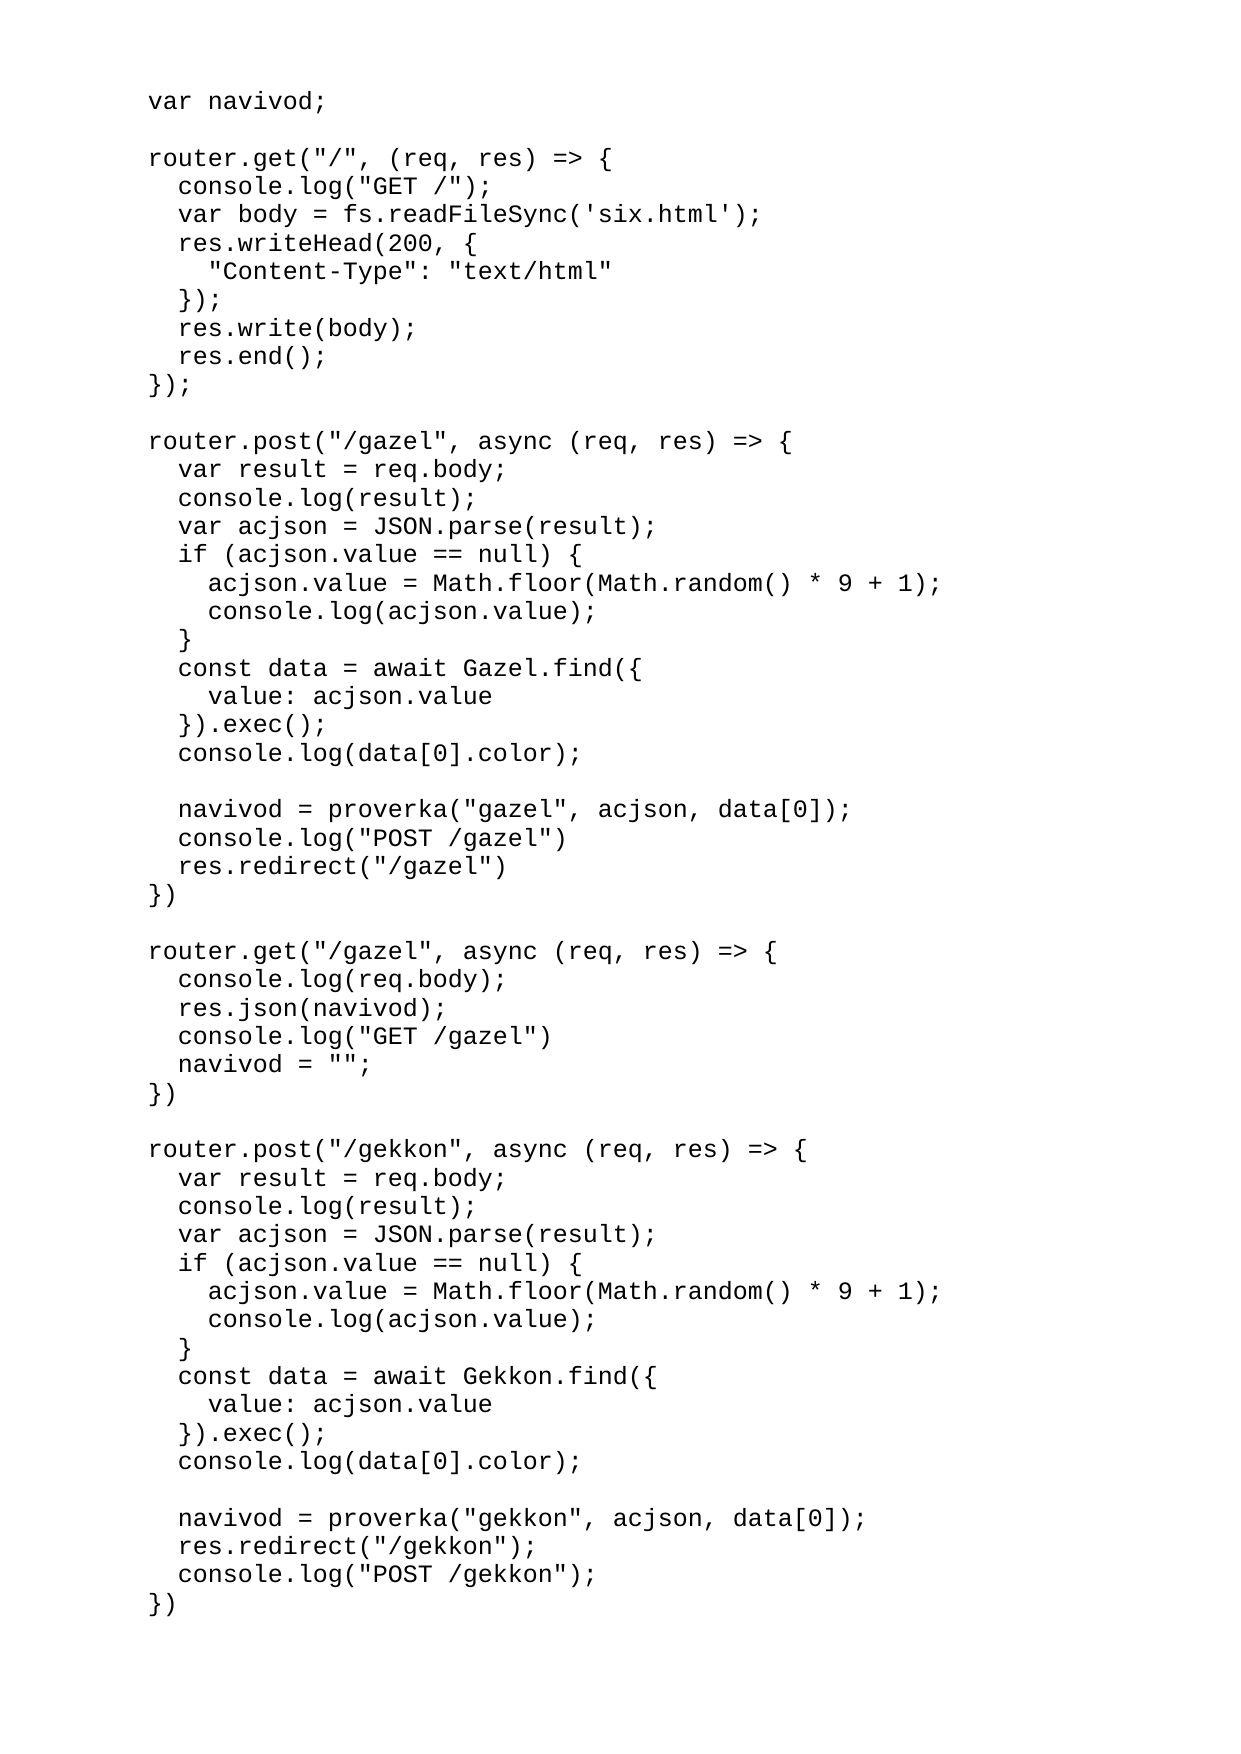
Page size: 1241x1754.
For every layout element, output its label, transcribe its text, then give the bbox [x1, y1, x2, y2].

text navivod = proverka("gekkon", acjson, data[0]); [148, 1505, 1152, 1534]
text console.log(req.body); [148, 967, 1152, 995]
text }) [148, 1590, 1152, 1619]
text } [148, 627, 1152, 655]
text res.redirect("/gekkon"); [148, 1534, 1152, 1562]
text }) [148, 1080, 1152, 1109]
text console.log("POST /gekkon"); [148, 1562, 1152, 1590]
text const data = await Gazel.find({ [148, 655, 1152, 684]
text var body = fs.readFileSync('six.html'); [148, 202, 1152, 230]
text res.end(); [148, 344, 1152, 372]
text var acjson = JSON.parse(result); [148, 514, 1152, 542]
text router.get("/gazel", async (req, res) => { [148, 939, 1152, 967]
text res.write(body); [148, 315, 1152, 344]
text console.log(acjson.value); [148, 1307, 1152, 1335]
text "Content-Type": "text/html" [148, 259, 1152, 287]
text value: acjson.value [148, 684, 1152, 712]
text res.redirect("/gazel") [148, 854, 1152, 882]
text var result = req.body; [148, 1165, 1152, 1194]
text var navivod; [148, 89, 1152, 117]
text acjson.value = Math.floor(Math.random() * 9 + 1); [148, 570, 1152, 599]
text console.log(result); [148, 1194, 1152, 1222]
text console.log("POST /gazel") [148, 825, 1152, 854]
text console.log("GET /"); [148, 174, 1152, 202]
text } [148, 1335, 1152, 1364]
text console.log("GET /gazel") [148, 1024, 1152, 1052]
text router.post("/gazel", async (req, res) => { [148, 429, 1152, 457]
text value: acjson.value [148, 1392, 1152, 1420]
text navivod = proverka("gazel", acjson, data[0]); [148, 797, 1152, 825]
text router.post("/gekkon", async (req, res) => { [148, 1137, 1152, 1165]
text if (acjson.value == null) { [148, 542, 1152, 570]
text var result = req.body; [148, 457, 1152, 485]
text }); [148, 287, 1152, 315]
text console.log(acjson.value); [148, 599, 1152, 627]
text res.json(navivod); [148, 995, 1152, 1024]
text }).exec(); [148, 1420, 1152, 1449]
text if (acjson.value == null) { [148, 1250, 1152, 1279]
text res.writeHead(200, { [148, 230, 1152, 259]
text acjson.value = Math.floor(Math.random() * 9 + 1); [148, 1279, 1152, 1307]
text navivod = ""; [148, 1052, 1152, 1080]
text console.log(data[0].color); [148, 1449, 1152, 1477]
text const data = await Gekkon.find({ [148, 1364, 1152, 1392]
text }).exec(); [148, 712, 1152, 740]
text console.log(data[0].color); [148, 740, 1152, 769]
text }); [148, 372, 1152, 400]
text }) [148, 882, 1152, 910]
text router.get("/", (req, res) => { [148, 145, 1152, 174]
text console.log(result); [148, 485, 1152, 514]
text var acjson = JSON.parse(result); [148, 1222, 1152, 1250]
